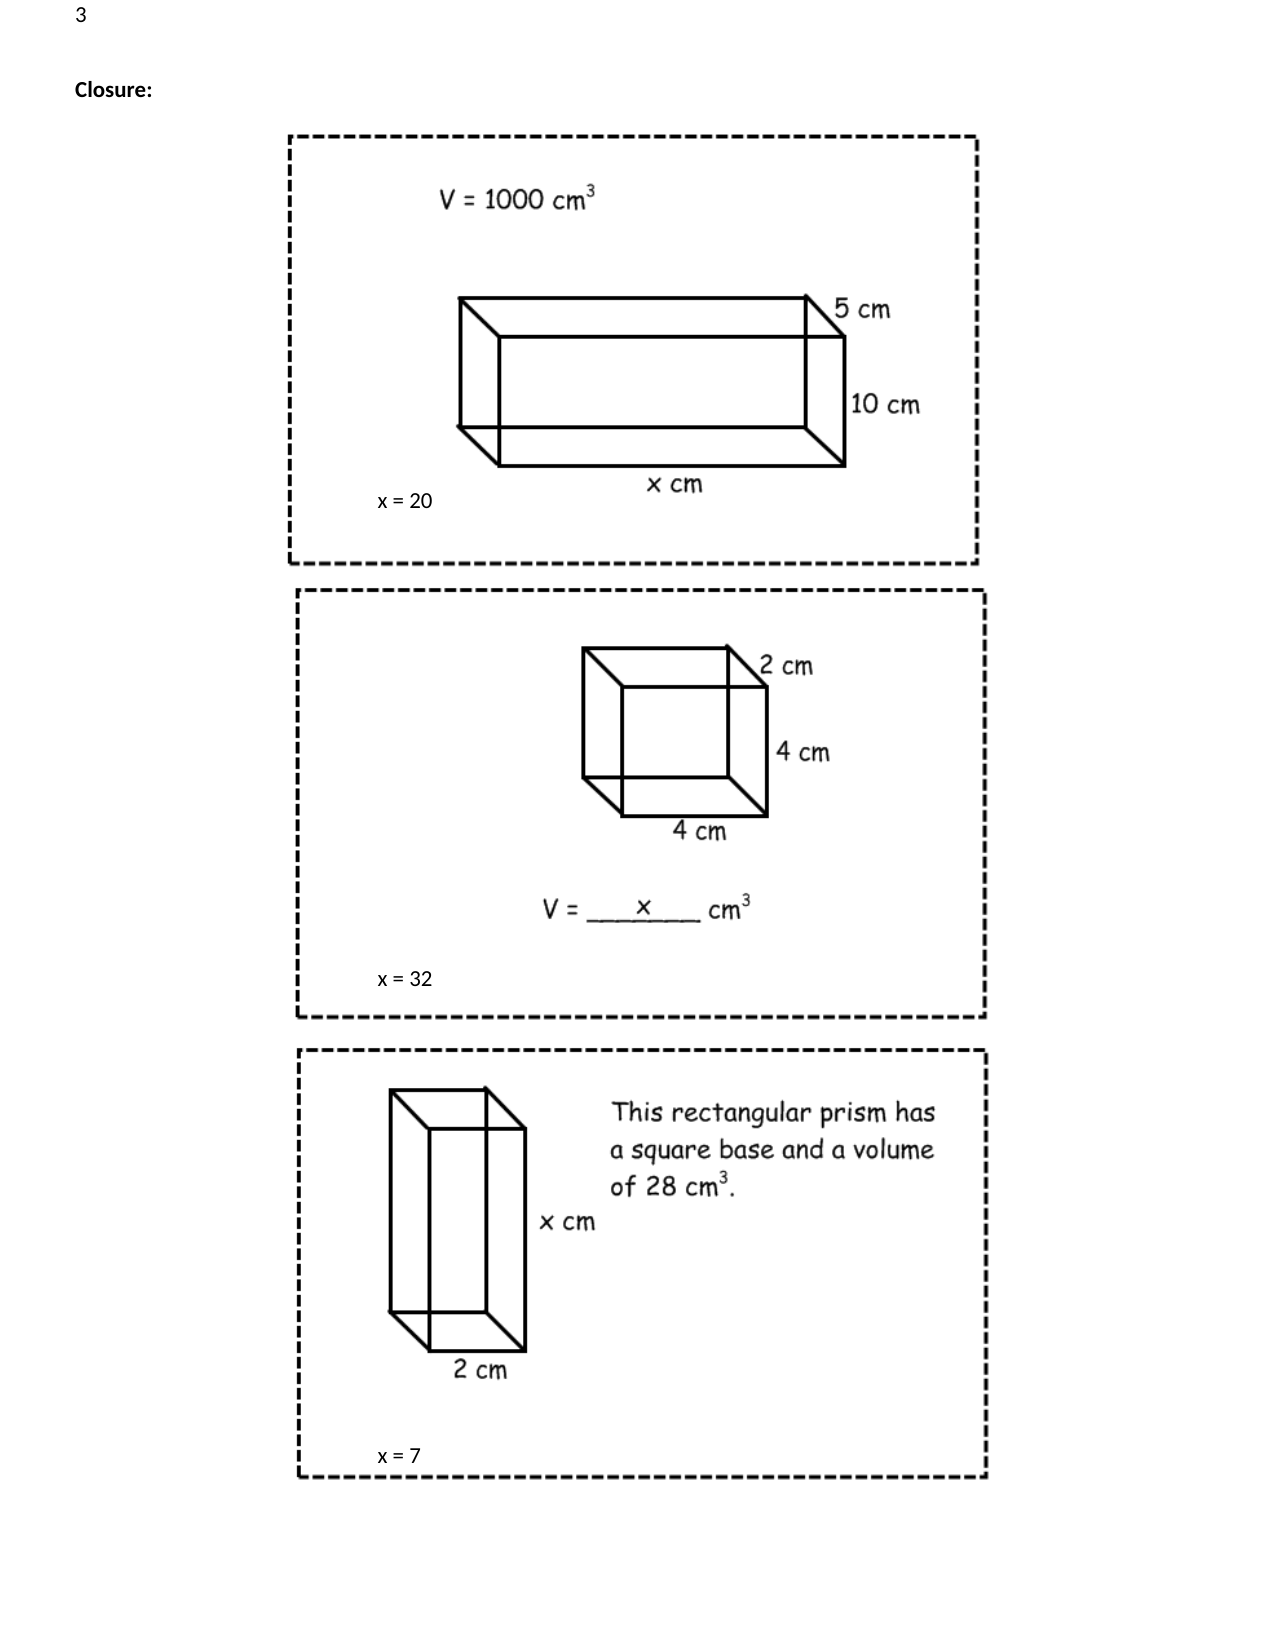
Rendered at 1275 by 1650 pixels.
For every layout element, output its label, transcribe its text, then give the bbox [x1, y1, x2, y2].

text Closure: [75, 75, 1200, 103]
picture [268, 128, 1007, 1494]
